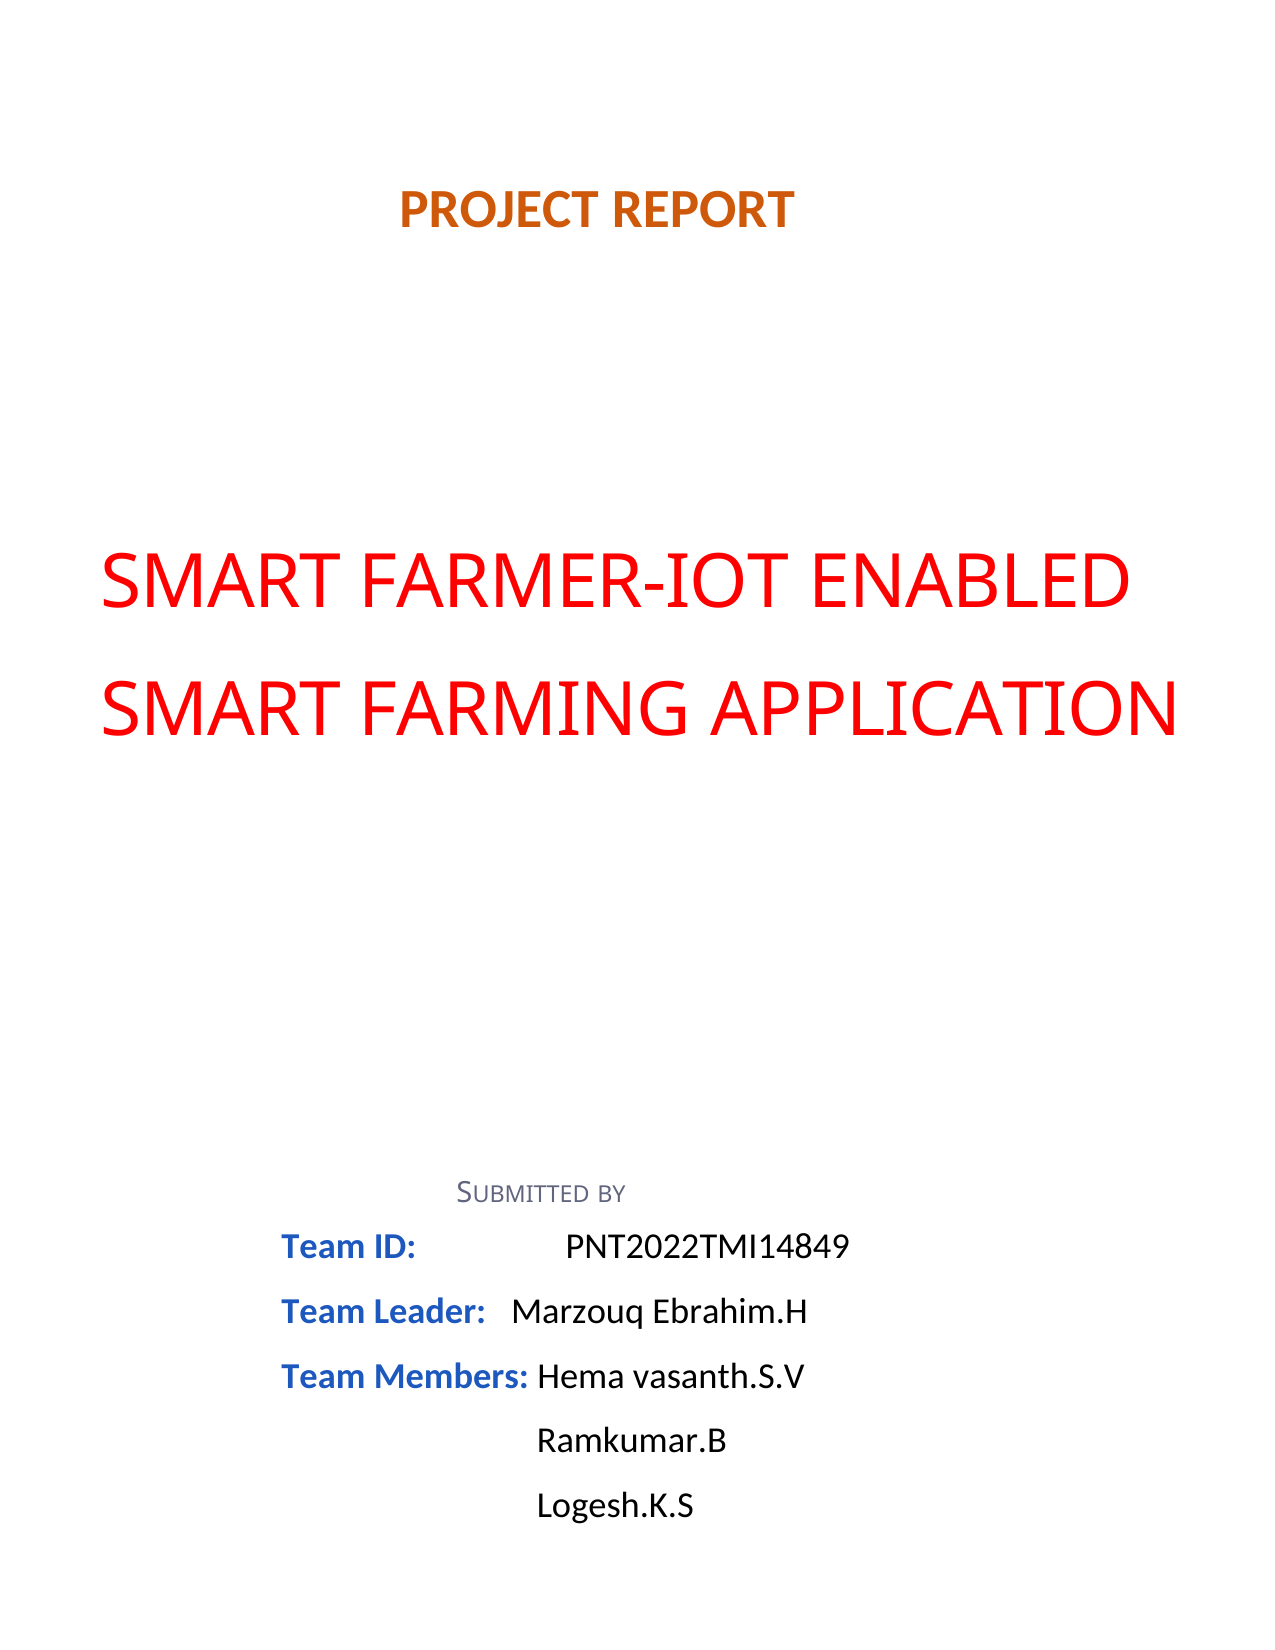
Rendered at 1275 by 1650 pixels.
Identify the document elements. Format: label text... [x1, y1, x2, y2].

text Team Members: Hema vasanth.S.V [281, 1353, 1248, 1397]
title Smart Farmer-IOT Enabled Smart Farming Application [100, 527, 1248, 758]
text Ramkumar.B [100, 1417, 1248, 1462]
text PROJECT REPORT [100, 174, 945, 242]
text Team Leader: Marzouq Ebrahim.H [281, 1288, 1248, 1332]
subtitle Submitted by [456, 1172, 1248, 1211]
text Team ID: PNT2022TMI14849 [281, 1223, 1248, 1268]
text Logesh.K.S [100, 1482, 1248, 1526]
